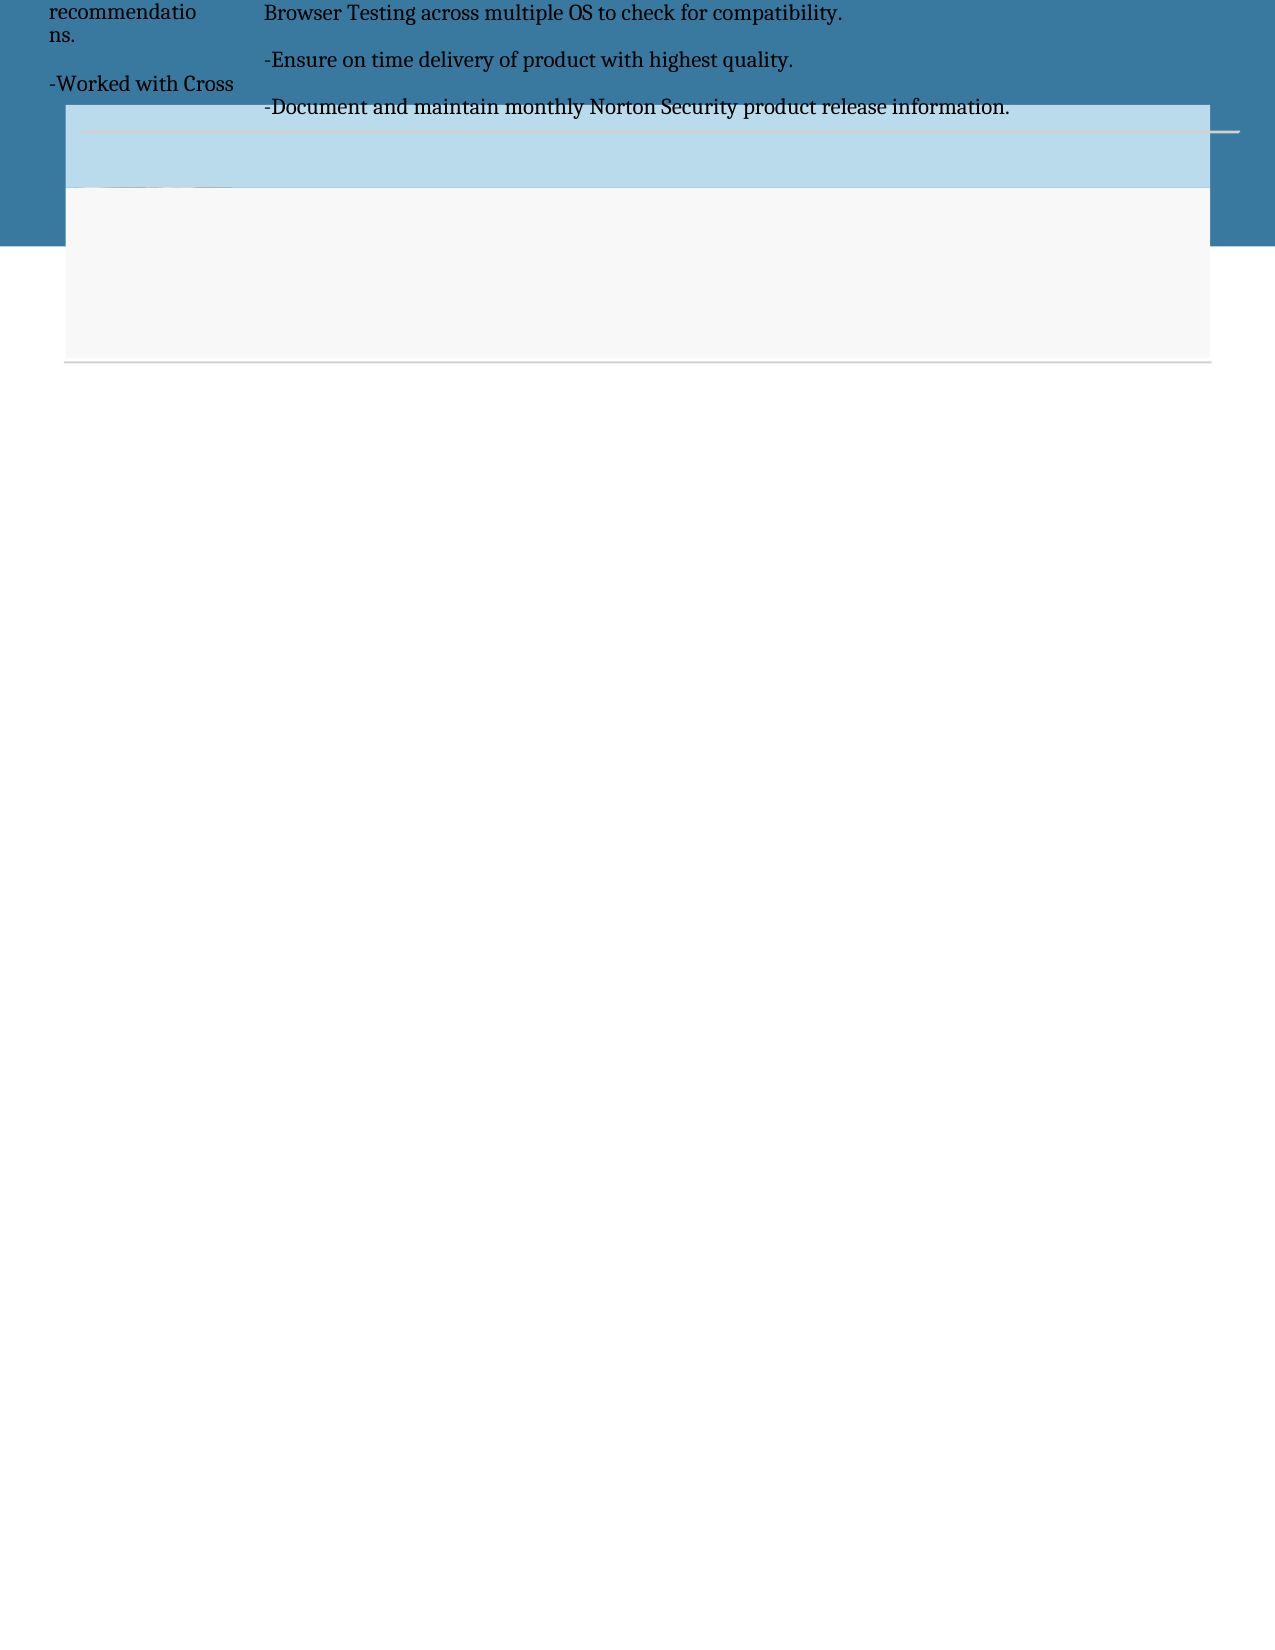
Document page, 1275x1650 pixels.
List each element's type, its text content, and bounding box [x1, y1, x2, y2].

text -Document and maintain monthly Norton Security product release information. [264, 94, 1248, 121]
text -Responsible for analysing test results and providing performance test reports with remediation and recommendations. [49, 0, 196, 48]
text -Worked with Cross Browser Testing across multiple OS to check for compatibility. [49, 71, 238, 98]
text -Ensure on time delivery of product with highest quality. [264, 47, 1248, 73]
text -Worked with Cross Browser Testing across multiple OS to check for compatibility. [264, 0, 1248, 26]
